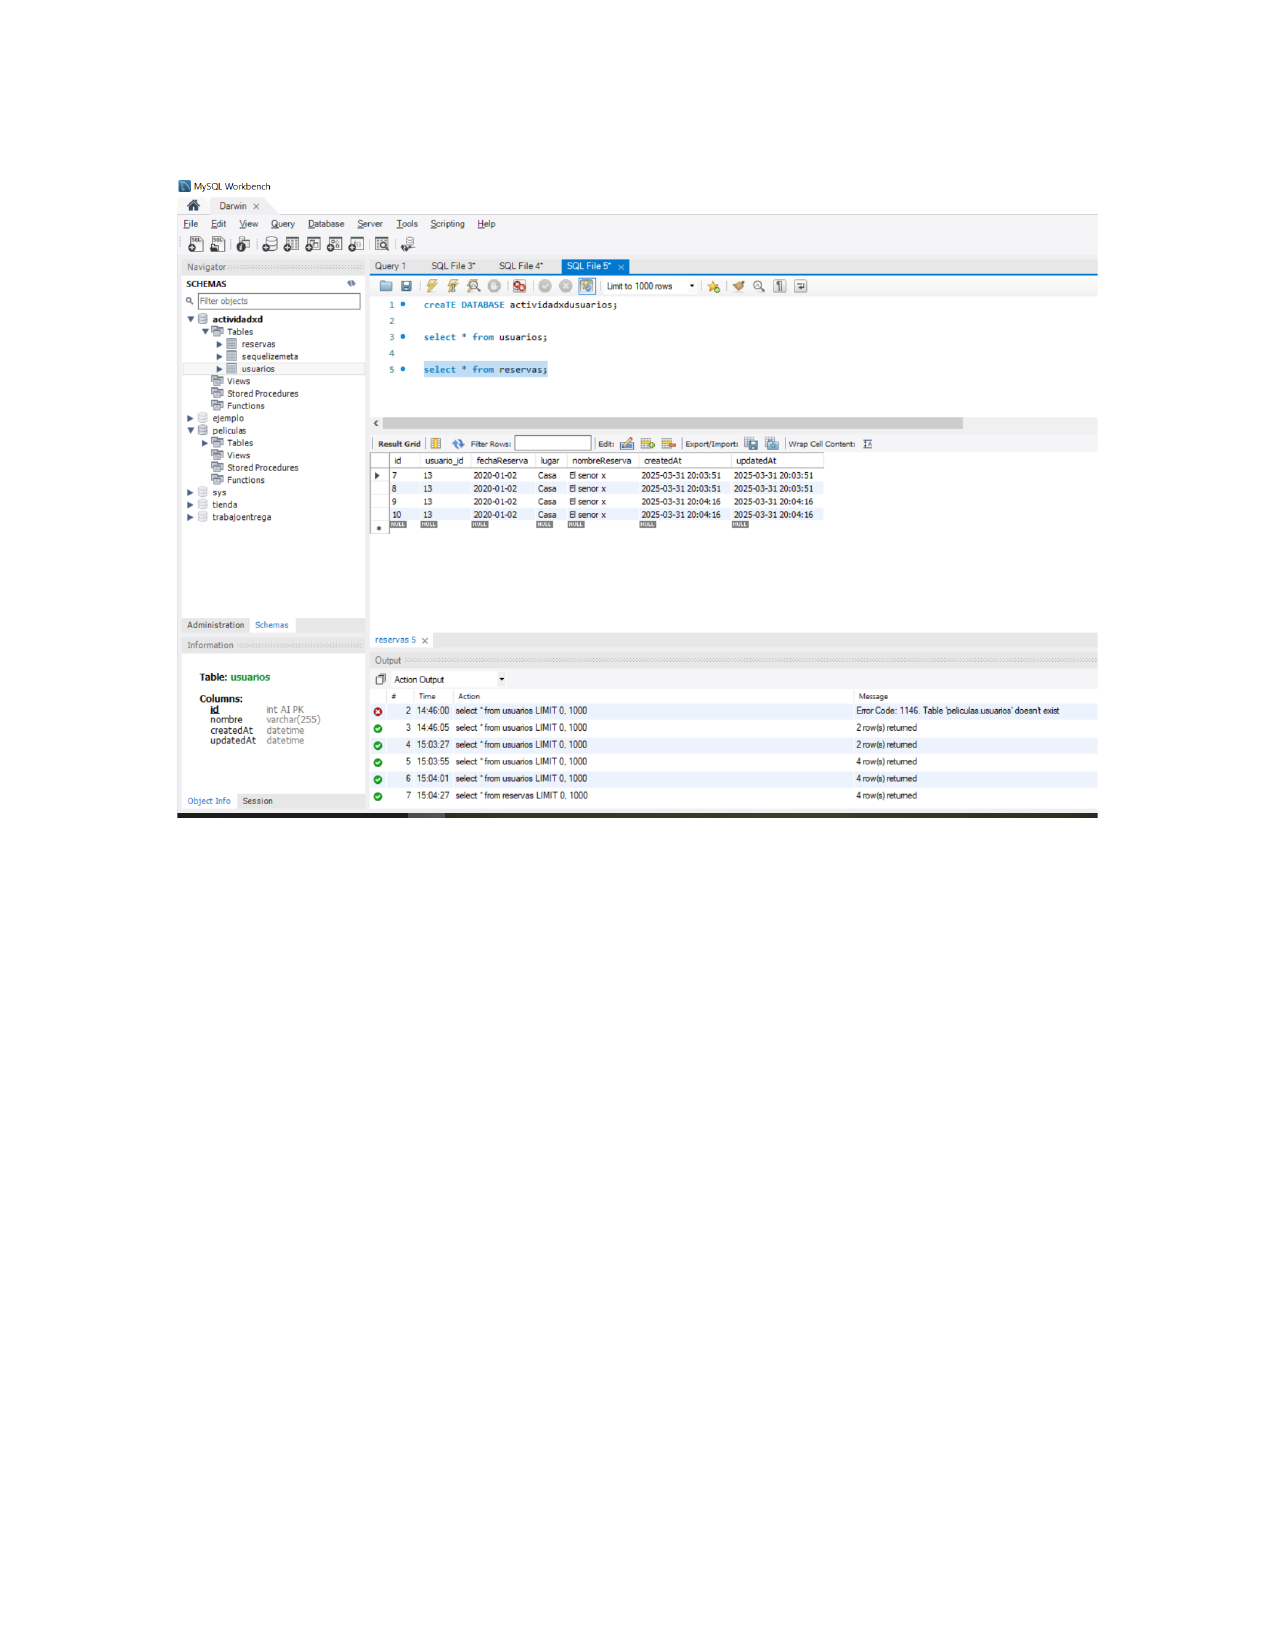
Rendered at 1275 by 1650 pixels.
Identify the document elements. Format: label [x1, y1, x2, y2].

picture [177, 177, 1098, 818]
